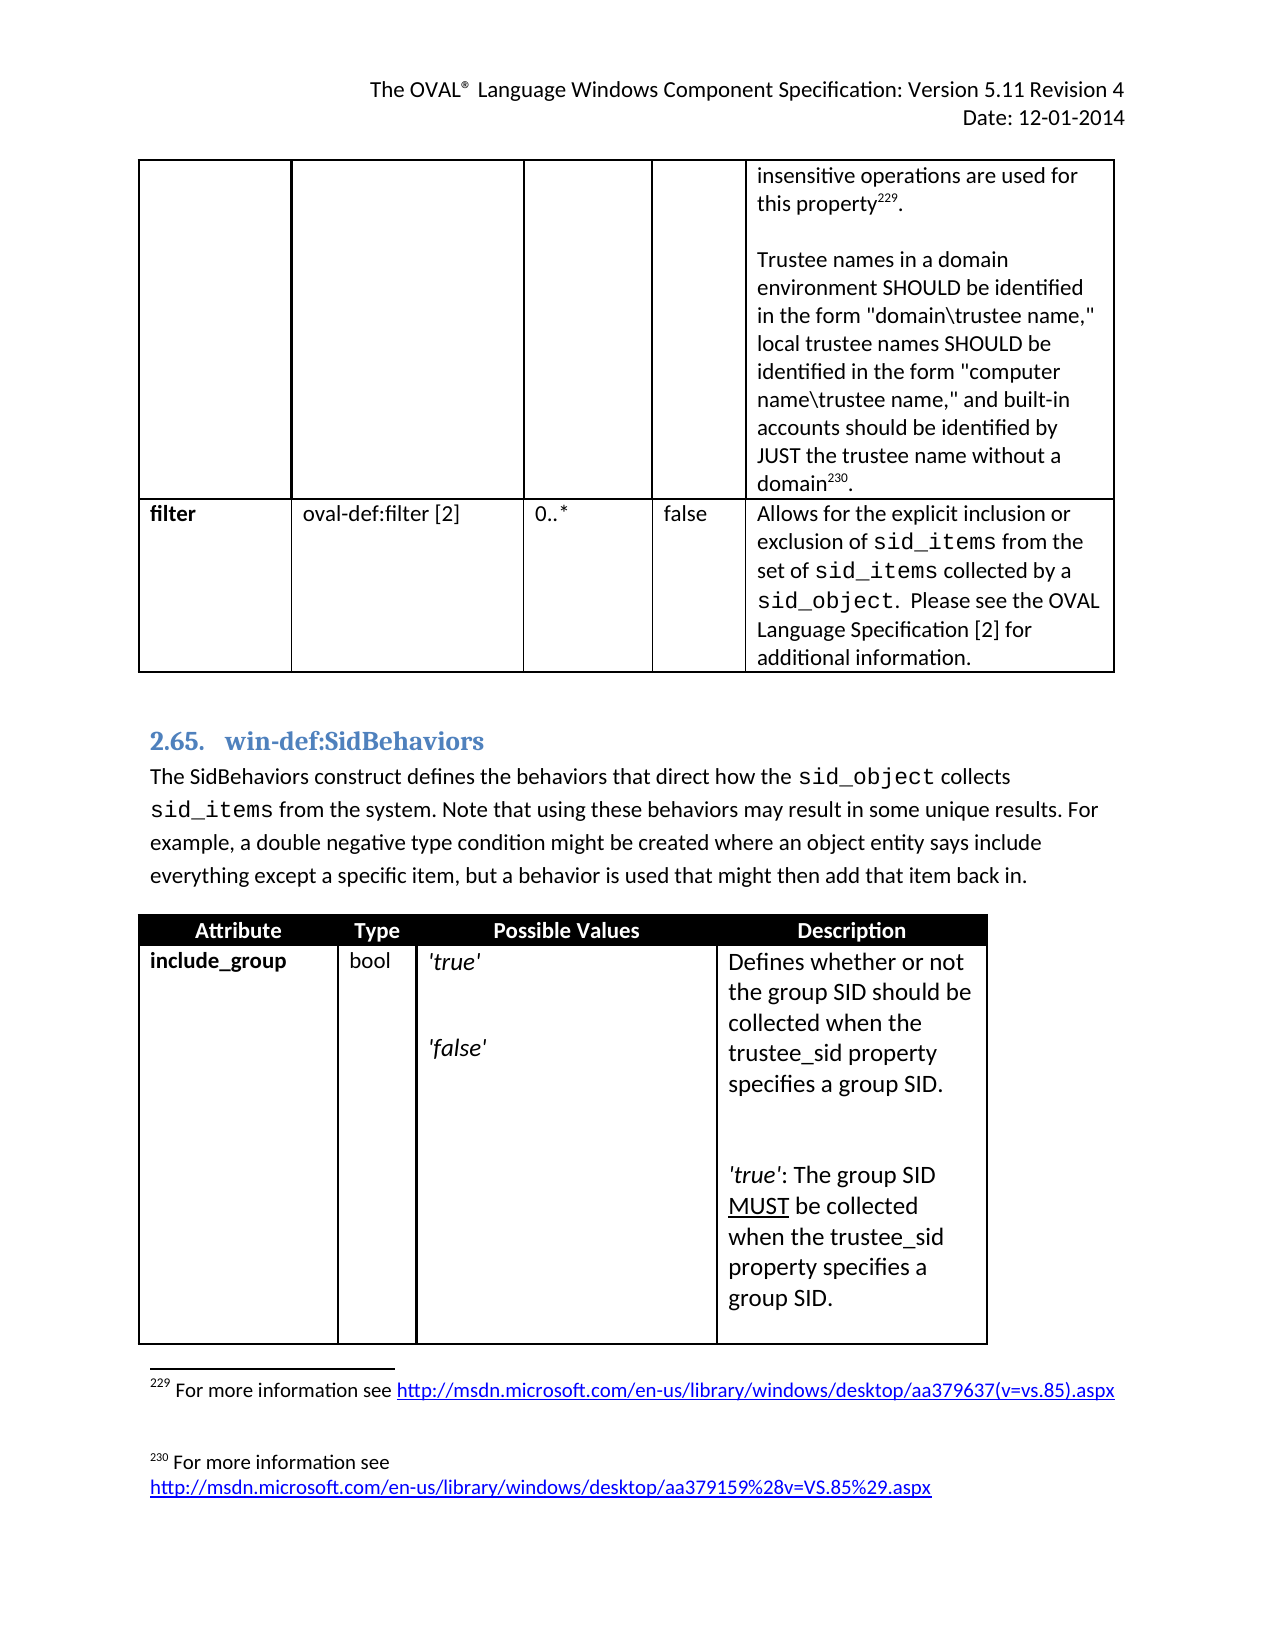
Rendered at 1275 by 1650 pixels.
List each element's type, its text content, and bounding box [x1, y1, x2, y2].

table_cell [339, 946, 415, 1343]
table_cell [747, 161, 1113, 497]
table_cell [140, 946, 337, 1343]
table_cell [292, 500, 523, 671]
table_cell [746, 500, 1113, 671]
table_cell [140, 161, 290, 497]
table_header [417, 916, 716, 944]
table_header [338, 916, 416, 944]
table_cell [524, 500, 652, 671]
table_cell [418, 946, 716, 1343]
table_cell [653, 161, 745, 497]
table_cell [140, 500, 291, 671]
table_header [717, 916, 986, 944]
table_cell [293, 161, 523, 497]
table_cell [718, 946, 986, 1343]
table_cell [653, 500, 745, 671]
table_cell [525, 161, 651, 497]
subtitle win-def:SidBehaviors [150, 726, 1125, 757]
text The SidBehaviors construct defines the behaviors that direct how the sid_object collects sid_items from the system. Note that using these behaviors may result in some unique results. For example, a double negative type condition might be created where an object entity says include everything except a specific item, but a behavior is used that might then add that item back in. [150, 762, 1125, 889]
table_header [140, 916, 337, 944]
